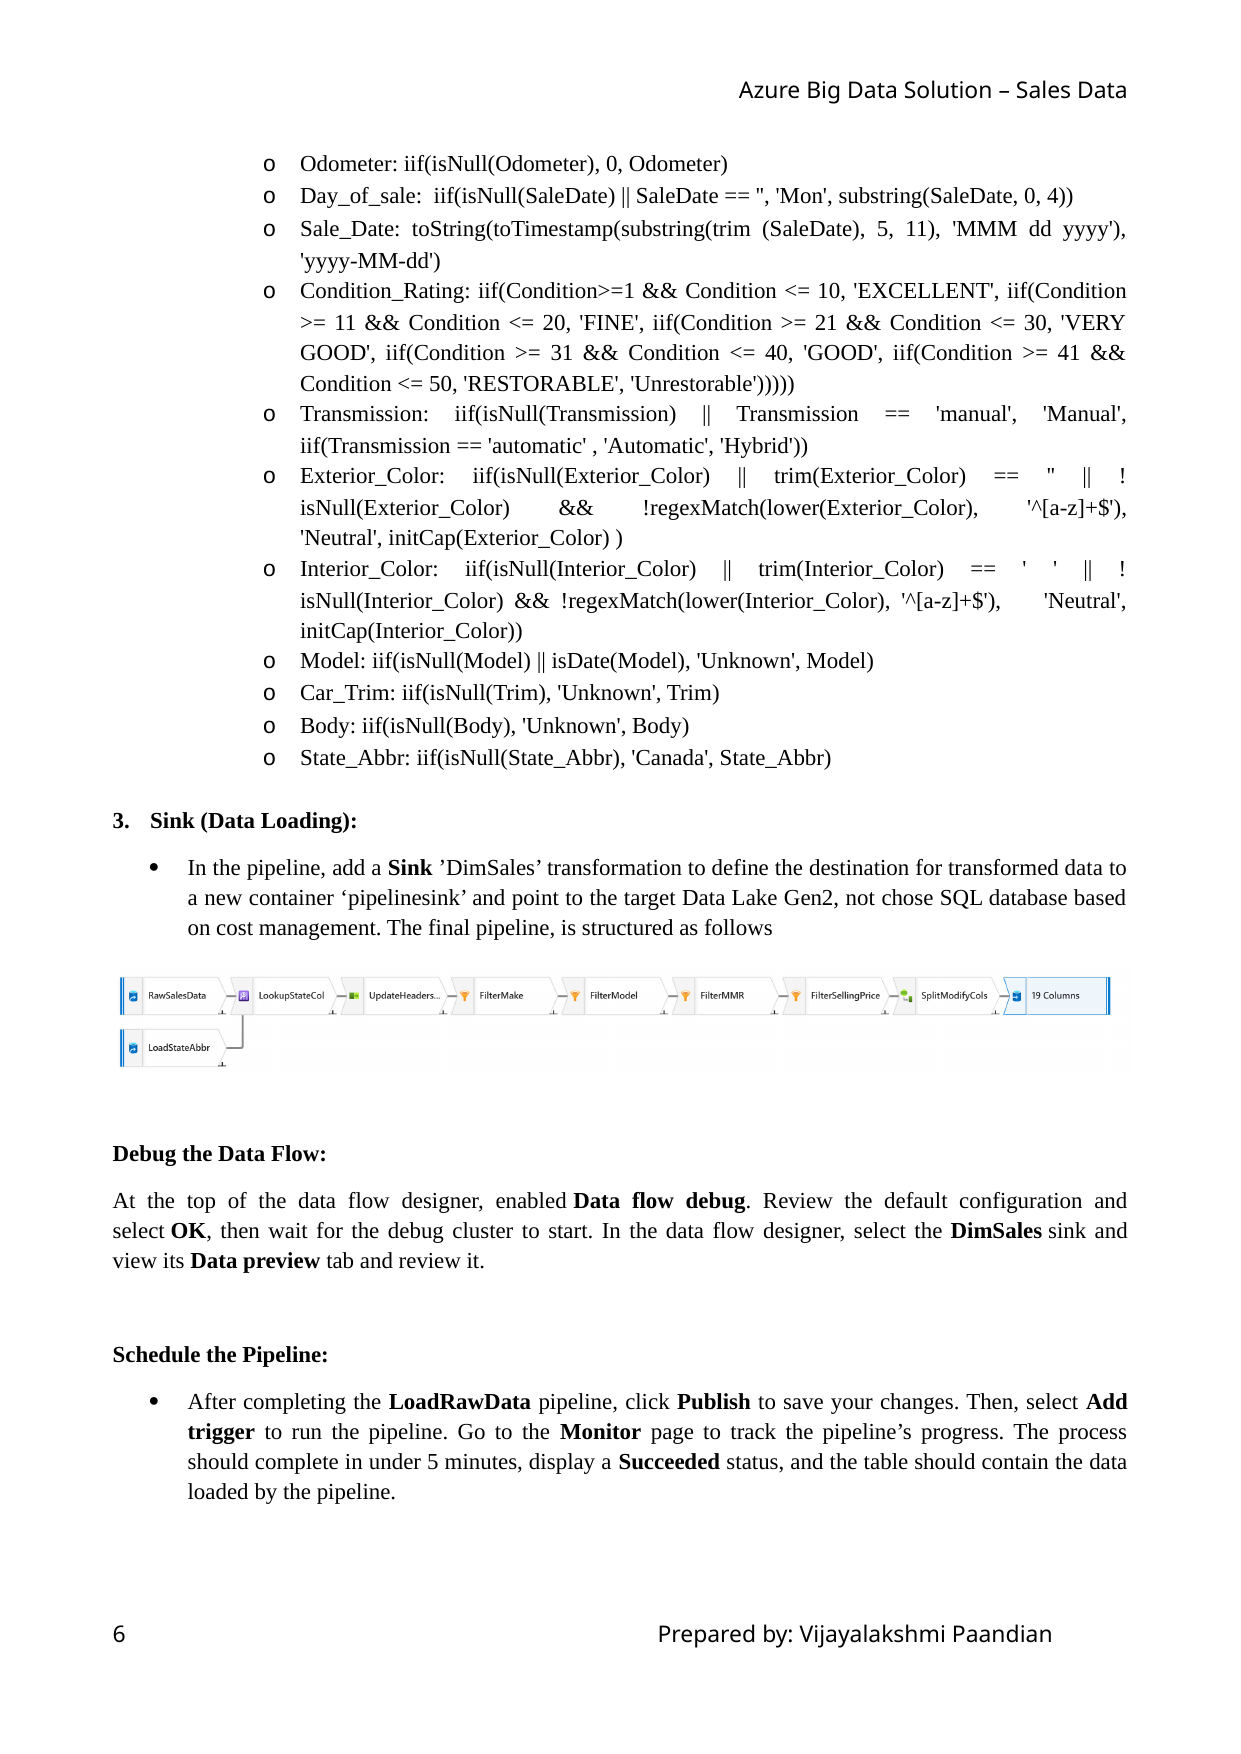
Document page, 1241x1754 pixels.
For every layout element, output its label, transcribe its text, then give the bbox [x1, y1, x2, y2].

list Sink (Data Loading): [112, 807, 1128, 833]
list Interior_Color: iif(isNull(Interior_Color) || trim(Interior_Color) == ' ' || !isNull(Interior_Color) && !regexMatch(lower(Interior_Color), '^[a-z]+$'), 'Neutral', initCap(Interior_Color)) [262, 554, 1128, 643]
list Model: iif(isNull(Model) || isDate(Model), 'Unknown', Model) [262, 647, 1128, 675]
text At the top of the data flow designer, enabled Data flow debug. Review the default configuration and select OK, then wait for the debug cluster to start. In the data flow designer, select the DimSales sink and view its Data preview tab and review it. [112, 1187, 1128, 1273]
list Sale_Date: toString(toTimestamp(substring(trim (SaleDate), 5, 11), 'MMM dd yyyy'), 'yyyy-MM-dd') [262, 215, 1128, 273]
text Debug the Data Flow: [112, 1140, 1128, 1166]
list Car_Trim: iif(isNull(Trim), 'Unknown', Trim) [262, 679, 1128, 708]
list State_Abbr: iif(isNull(State_Abbr), 'Canada', State_Abbr) [262, 744, 1128, 772]
picture [112, 961, 1131, 1072]
list In the pipeline, add a Sink ’DimSales’ transformation to define the destination for transformed data to a new container ‘pipelinesink’ and point to the target Data Lake Gen2, not chose SQL database based on cost management. The final pipeline, is structured as follows [150, 854, 1128, 941]
list After completing the LoadRawData pipeline, click Publish to save your changes. Then, select Add trigger to run the pipeline. Go to the Monitor page to track the pipeline’s progress. The process should complete in under 5 minutes, display a Succeeded status, and the table should contain the data loaded by the pipeline. [150, 1388, 1128, 1505]
list Day_of_sale: iif(isNull(SaleDate) || SaleDate == '', 'Mon', substring(SaleDate, 0, 4)) [262, 182, 1128, 211]
list Body: iif(isNull(Body), 'Unknown', Body) [262, 712, 1128, 740]
list Transmission: iif(isNull(Transmission) || Transmission == 'manual', 'Manual', iif(Transmission == 'automatic' , 'Automatic', 'Hybrid')) [262, 400, 1128, 458]
list Exterior_Color: iif(isNull(Exterior_Color) || trim(Exterior_Color) == '' || !isNull(Exterior_Color) && !regexMatch(lower(Exterior_Color), '^[a-z]+$'), 'Neutral', initCap(Exterior_Color) ) [262, 462, 1128, 551]
list Condition_Rating: iif(Condition>=1 && Condition <= 10, 'EXCELLENT', iif(Condition >= 11 && Condition <= 20, 'FINE', iif(Condition >= 21 && Condition <= 30, 'VERY GOOD', iif(Condition >= 31 && Condition <= 40, 'GOOD', iif(Condition >= 41 && Condition <= 50, 'RESTORABLE', 'Unrestorable'))))) [262, 277, 1128, 396]
list Odometer: iif(isNull(Odometer), 0, Odometer) [262, 150, 1128, 178]
text Schedule the Pipeline: [112, 1341, 1128, 1367]
